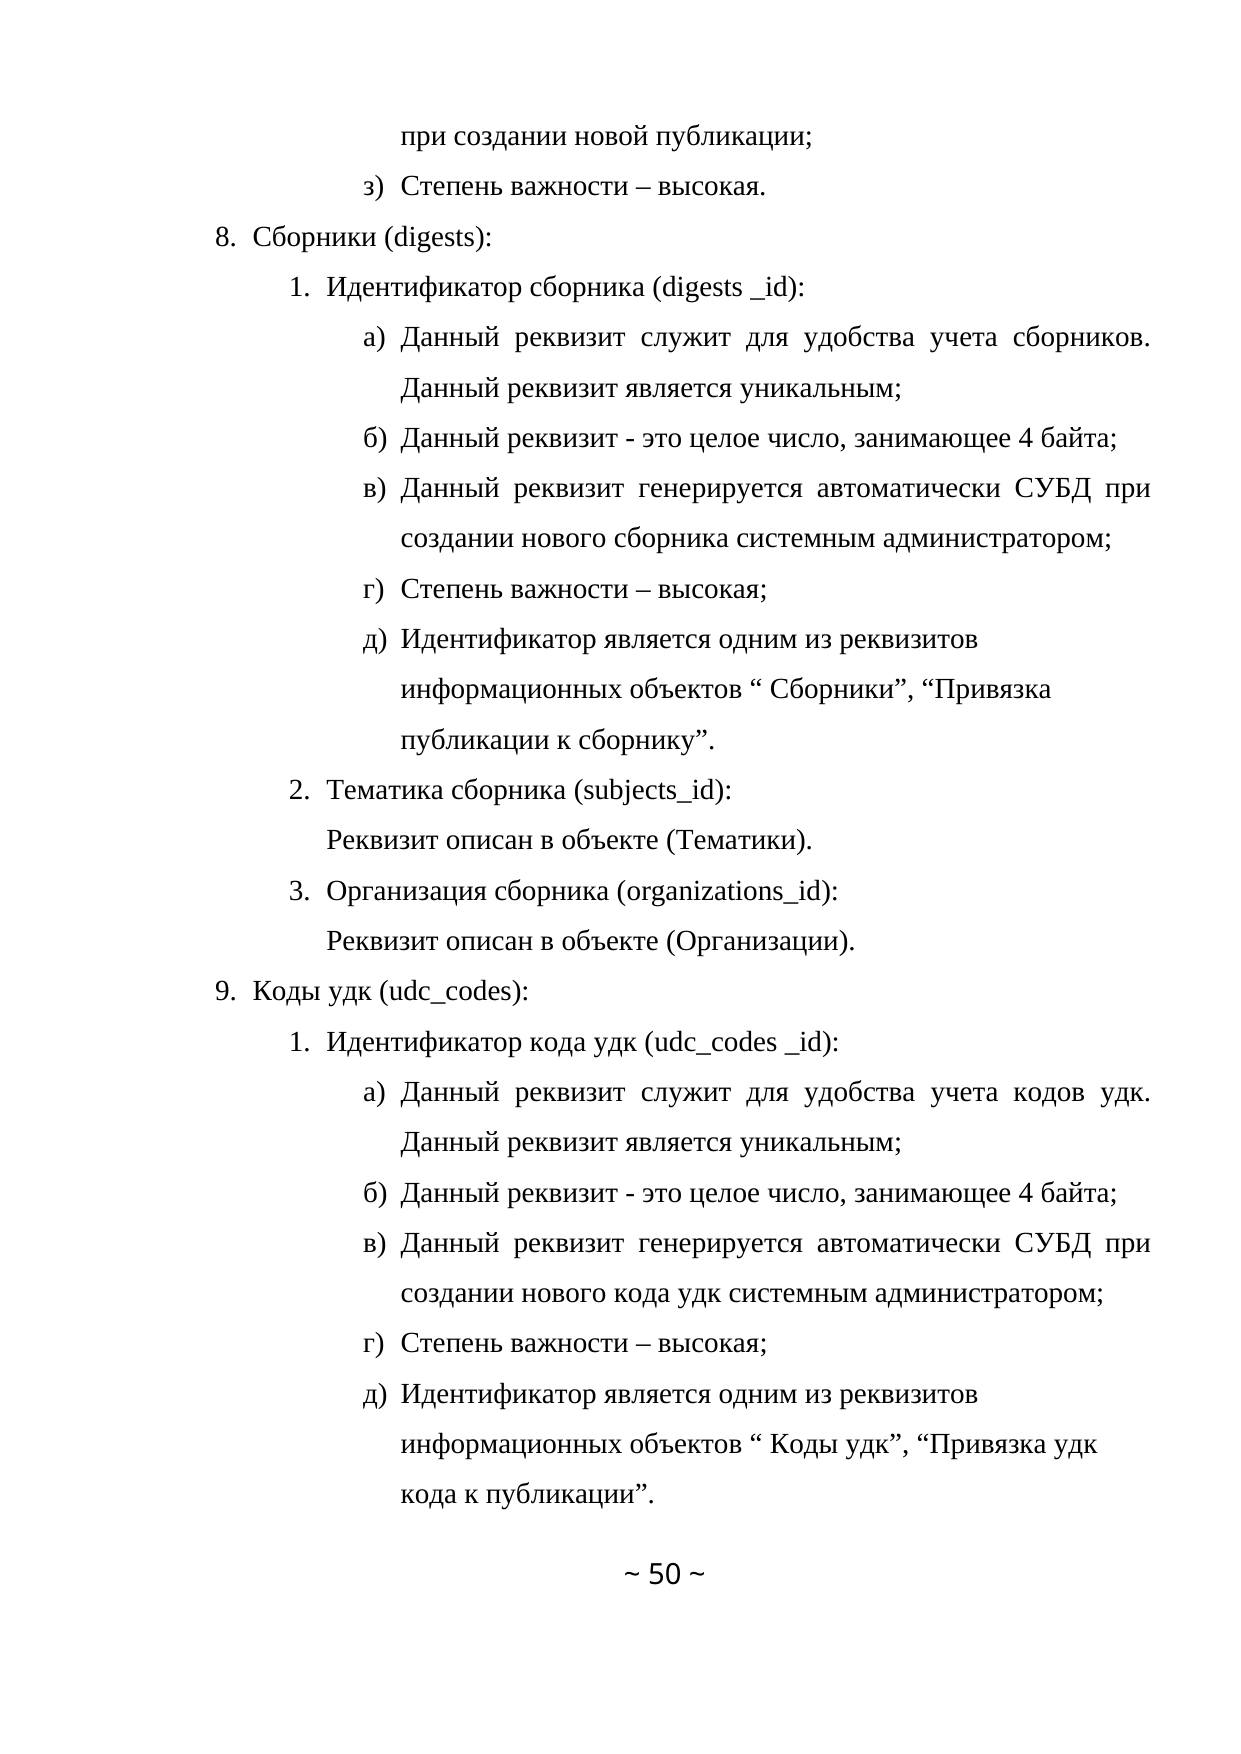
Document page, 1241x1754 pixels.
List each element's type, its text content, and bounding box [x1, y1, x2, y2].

list Сборники (digests): [215, 219, 1152, 252]
list Данный реквизит генерируется автоматически СУБД при создании нового сборника системным администратором; [363, 470, 1152, 554]
list Коды удк (udc_codes): [215, 973, 1152, 1007]
list Степень важности – высокая. [363, 168, 1152, 202]
list Реквизит описан в объекте (Тематики). [326, 822, 1152, 856]
list Степень важности – высокая; [363, 571, 1152, 604]
list Тематика сборника (subjects_id): [288, 772, 1152, 806]
list Идентификатор сборника (digests _id): [288, 269, 1152, 303]
list при создании новой публикации; [400, 118, 1152, 152]
list Данный реквизит служит для удобства учета кодов удк. Данный реквизит является уникальным; [363, 1074, 1152, 1158]
list Организация сборника (organizations_id): [288, 873, 1152, 906]
list Степень важности – высокая; [363, 1326, 1152, 1359]
list Реквизит описан в объекте (Организации). [326, 923, 1152, 957]
list Данный реквизит - это целое число, занимающее 4 байта; [363, 420, 1152, 453]
list Данный реквизит служит для удобства учета сборников. Данный реквизит является уникальным; [363, 319, 1152, 403]
list Данный реквизит - это целое число, занимающее 4 байта; [363, 1175, 1152, 1208]
list Данный реквизит генерируется автоматически СУБД при создании нового кода удк системным администратором; [363, 1225, 1152, 1309]
list Идентификатор является одним из реквизитов информационных объектов “ Сборники”, “Привязка публикации к сборнику”. [363, 621, 1152, 755]
list Идентификатор является одним из реквизитов информационных объектов “ Коды удк”, “Привязка удк кода к публикации”. [363, 1376, 1152, 1510]
list Идентификатор кода удк (udc_codes _id): [288, 1024, 1152, 1057]
